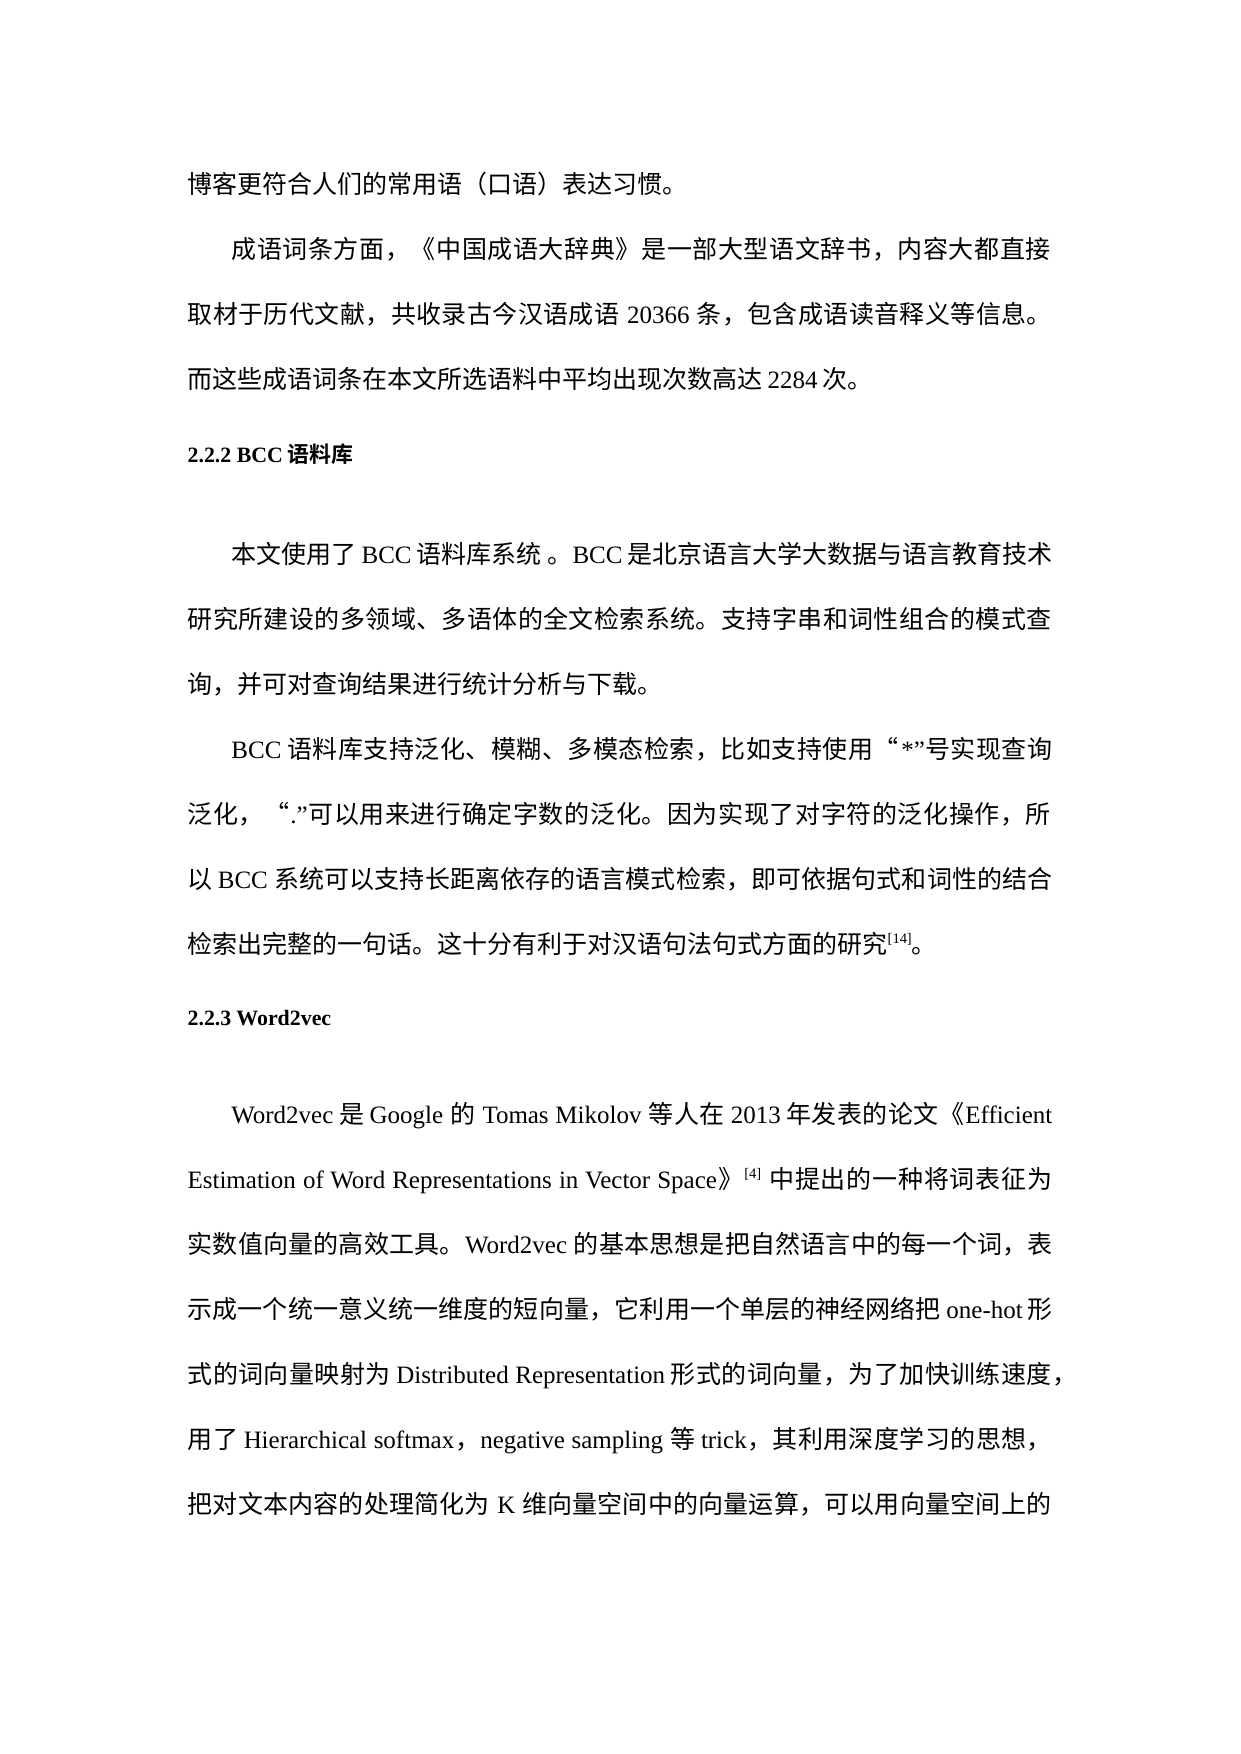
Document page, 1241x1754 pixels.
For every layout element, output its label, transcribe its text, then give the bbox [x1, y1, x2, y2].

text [187, 150, 1053, 215]
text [187, 1080, 1053, 1535]
text 2.2.3 Word2vec [187, 1002, 1053, 1034]
text BCC语料库支持泛化、模糊、多模态检索，比如支持使用“*”号实现查询泛化，“.”可以用来进行确定字数的泛化。因为实现了对字符的泛化操作，所以BCC 系统可以支持长距离依存的语言模式检索，即可依据句式和词性的结合检索出完整的一句话。这十分有利于对汉语句法句式方面的研究[14]。 [187, 715, 1053, 975]
text 2.2.2 BCC语料库 [187, 437, 1053, 469]
text 成语词条方面，《中国成语大辞典》是一部大型语文辞书，内容大都直接取材于历代文献，共收录古今汉语成语 20366 条，包含成语读音释义等信息。而这些成语词条在本文所选语料中平均出现次数高达2284次。 [187, 215, 1053, 410]
text 本文使用了BCC语料库系统 。BCC是北京语言大学大数据与语言教育技术研究所建设的多领域、多语体的全文检索系统。支持字串和词性组合的模式查询，并可对查询结果进行统计分析与下载。 [187, 520, 1053, 715]
